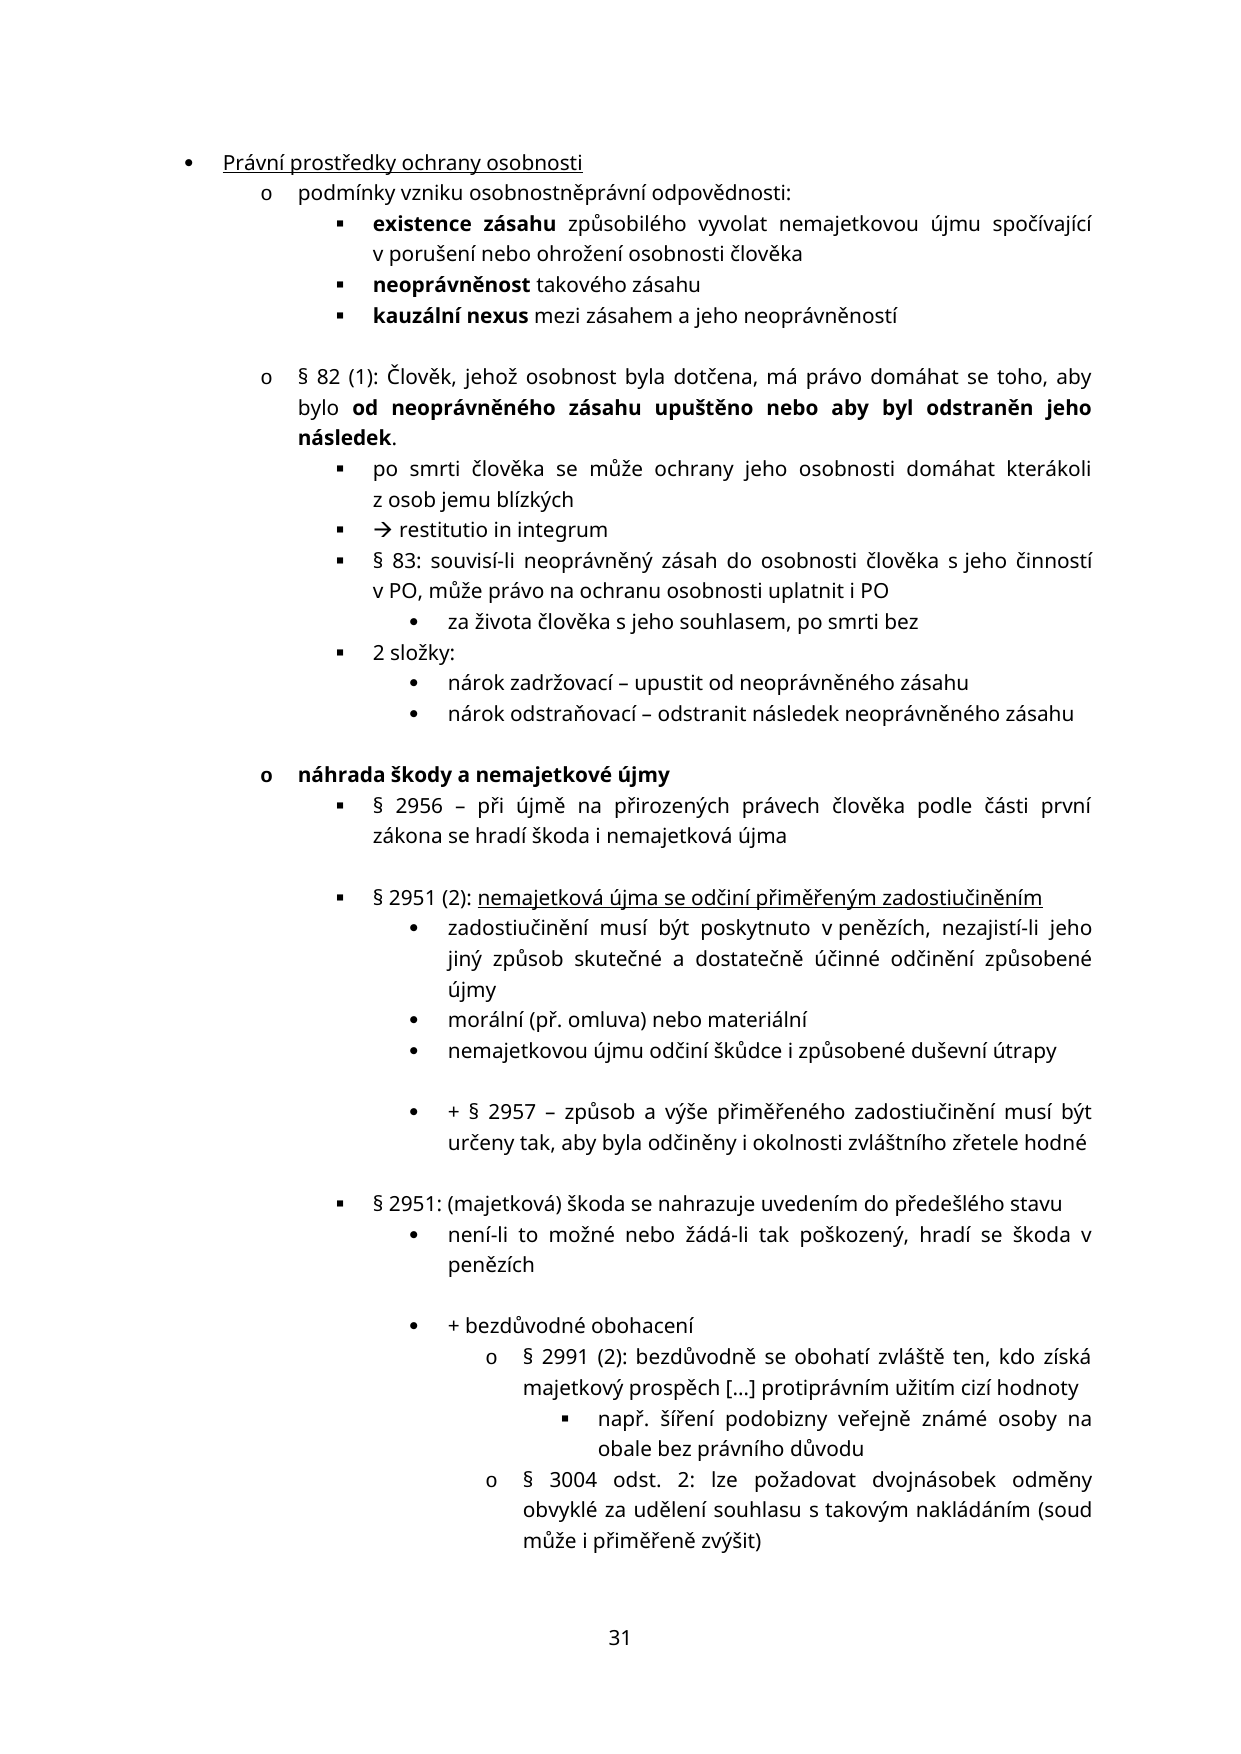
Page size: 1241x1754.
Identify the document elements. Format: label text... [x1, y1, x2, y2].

list za života člověka s jeho souhlasem, po smrti bez [410, 607, 1093, 636]
list § 2951: (majetková) škoda se nahrazuje uvedením do předešlého stavu [335, 1189, 1093, 1218]
list + bezdůvodné obohacení [410, 1312, 1093, 1340]
list + § 2957 – způsob a výše přiměřeného zadostiučinění musí být určeny tak, aby byla odčiněny i okolnosti zvláštního zřetele hodné [410, 1097, 1093, 1156]
list zadostiučinění musí být poskytnuto v penězích, nezajistí-li jeho jiný způsob skutečné a dostatečně účinné odčinění způsobené újmy [410, 913, 1093, 1003]
list § 82 (1): Člověk, jehož osobnost byla dotčena, má právo domáhat se toho, aby bylo od neoprávněného zásahu upuštěno nebo aby byl odstraněn jeho následek. [260, 362, 1093, 452]
list morální (př. omluva) nebo materiální [410, 1005, 1093, 1034]
list nárok odstraňovací – odstranit následek neoprávněného zásahu [410, 699, 1093, 727]
list kauzální nexus mezi zásahem a jeho neoprávněností [335, 301, 1093, 329]
list Právní prostředky ochrany osobnosti [185, 148, 1093, 176]
list § 2991 (2): bezdůvodně se obohatí zvláště ten, kdo získá majetkový prospěch […] protiprávním užitím cizí hodnoty [485, 1342, 1093, 1401]
list 2 složky: [335, 638, 1093, 666]
list existence zásahu způsobilého vyvolat nemajetkovou újmu spočívající v porušení nebo ohrožení osobnosti člověka [335, 209, 1093, 268]
list podmínky vzniku osobnostněprávní odpovědnosti: [260, 178, 1093, 207]
list § 2956 – při újmě na přirozených právech člověka podle části první zákona se hradí škoda i nemajetková újma [335, 791, 1093, 850]
list restitutio in integrum [335, 515, 1093, 544]
list náhrada škody a nemajetkové újmy [260, 760, 1093, 789]
list po smrti člověka se může ochrany jeho osobnosti domáhat kterákoli z osob jemu blízkých [335, 454, 1093, 513]
list § 2951 (2): nemajetková újma se odčiní přiměřeným zadostiučiněním [335, 883, 1093, 911]
list nárok zadržovací – upustit od neoprávněného zásahu [410, 668, 1093, 697]
list nemajetkovou újmu odčiní škůdce i způsobené duševní útrapy [410, 1036, 1093, 1064]
list neoprávněnost takového zásahu [335, 270, 1093, 299]
list není-li to možné nebo žádá-li tak poškozený, hradí se škoda v penězích [410, 1220, 1093, 1279]
list např. šíření podobizny veřejně známé osoby na obale bez právního důvodu [560, 1404, 1093, 1463]
list § 3004 odst. 2: lze požadovat dvojnásobek odměny obvyklé za udělení souhlasu s takovým nakládáním (soud může i přiměřeně zvýšit) [485, 1465, 1093, 1555]
list § 83: souvisí-li neoprávněný zásah do osobnosti člověka s jeho činností v PO, může právo na ochranu osobnosti uplatnit i PO [335, 546, 1093, 605]
